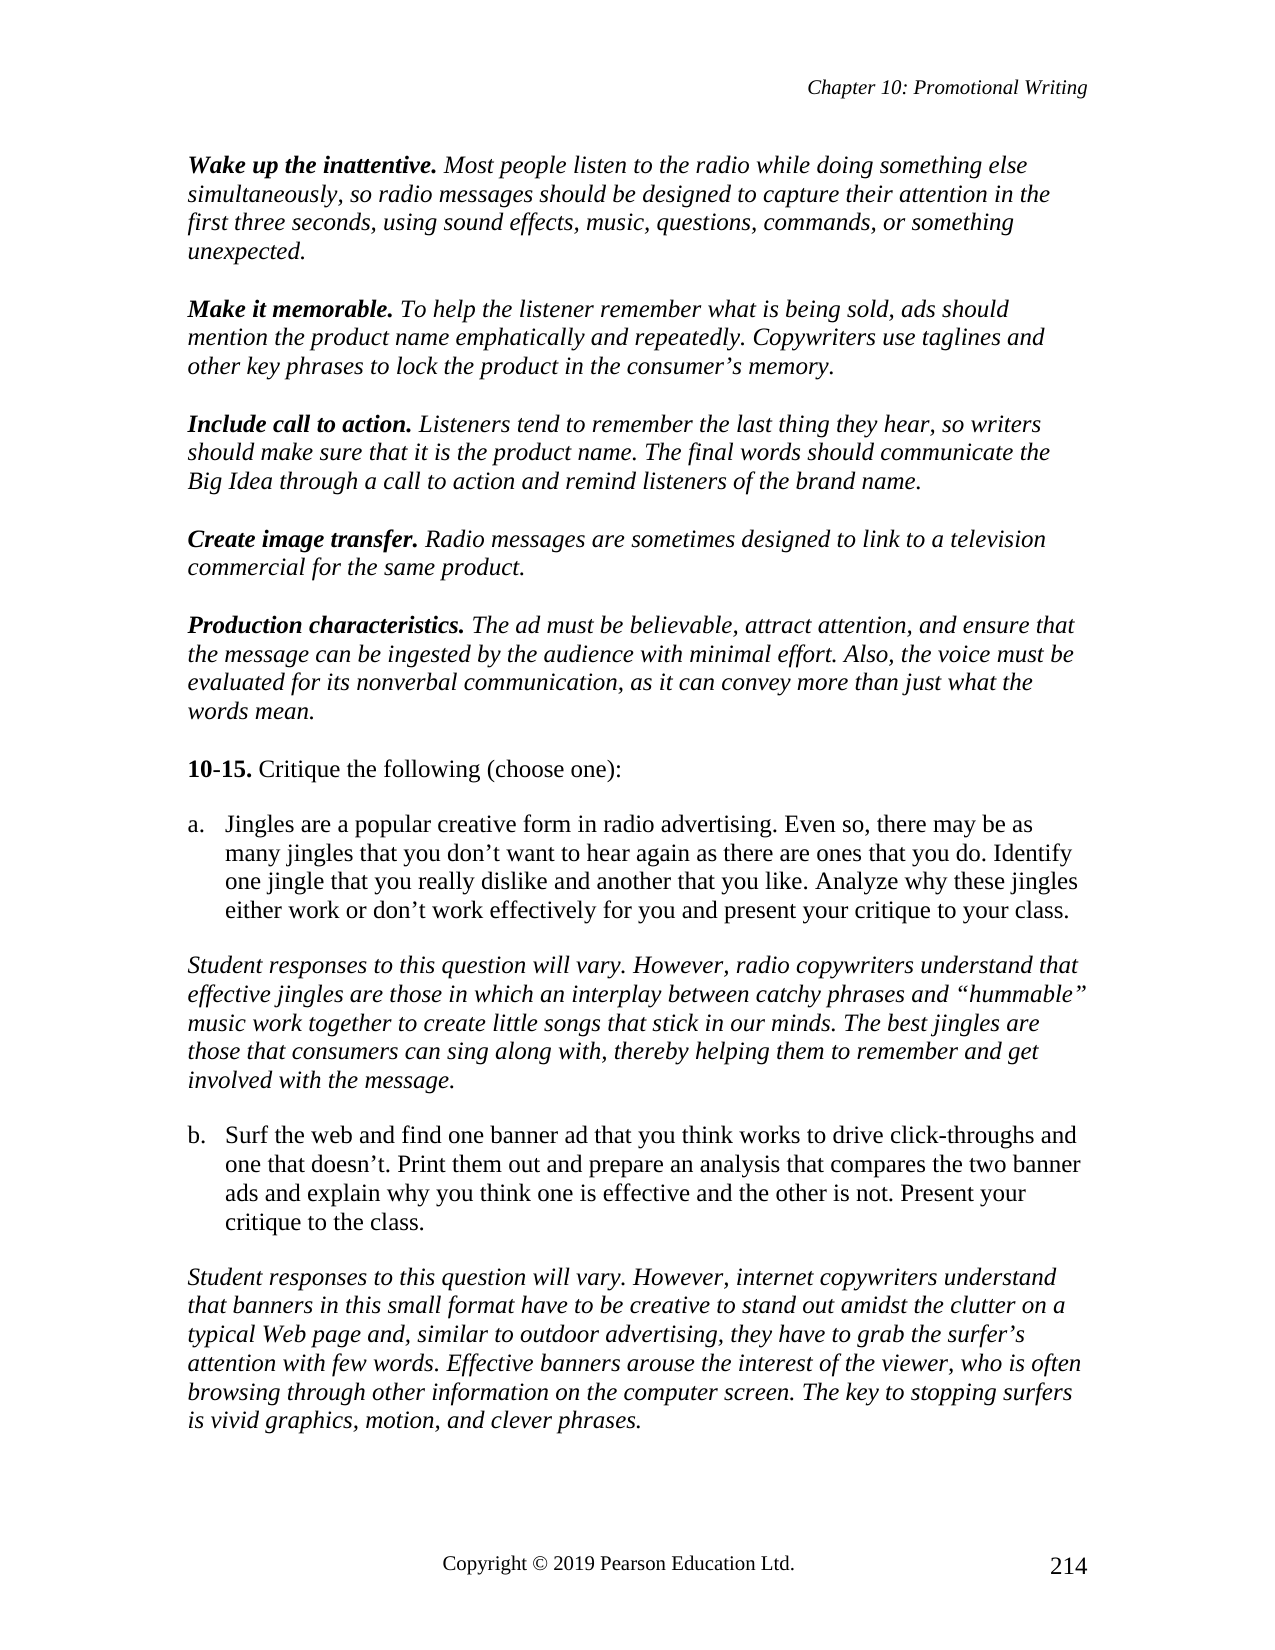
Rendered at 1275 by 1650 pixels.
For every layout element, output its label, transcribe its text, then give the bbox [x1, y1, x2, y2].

text Student responses to this question will vary. However, radio copywriters understand that effective jingles are those in which an interplay between catchy phrases and “hummable” music work together to create little songs that stick in our minds. The best jingles are those that consumers can sing along with, thereby helping them to remember and get involved with the message. [187, 950, 1087, 1094]
list Jingles are a popular creative form in radio advertising. Even so, there may be as many jingles that you don’t want to hear again as there are ones that you do. Identify one jingle that you really dislike and another that you like. Analyze why these jingles either work or don’t work effectively for you and present your critique to your class. [187, 809, 1087, 924]
text Student responses to this question will vary. However, internet copywriters understand that banners in this small format have to be creative to stand out amidst the clutter on a typical Web page and, similar to outdoor advertising, they have to grab the surfer’s attention with few words. Effective banners arouse the interest of the viewer, who is often browsing through other information on the computer screen. The key to stopping surfers is vivid graphics, motion, and clever phrases. [187, 1262, 1087, 1434]
text Include call to action. Listeners tend to remember the last thing they hear, so writers should make sure that it is the product name. The final words should communicate the Big Idea through a call to action and remind listeners of the brand name. [187, 409, 1087, 495]
text 10-15. Critique the following (choose one): [187, 754, 1087, 782]
text Create image transfer. Radio messages are sometimes designed to link to a television commercial for the same product. [187, 524, 1087, 581]
text Production characteristics. The ad must be believable, attract attention, and ensure that the message can be ingested by the audience with minimal effort. Also, the voice must be evaluated for its nonverbal communication, as it can convey more than just what the words mean. [187, 610, 1087, 725]
text Make it memorable. To help the listener remember what is being sold, ads should mention the product name emphatically and repeatedly. Copywriters use taglines and other key phrases to lock the product in the consumer’s memory. [187, 294, 1087, 380]
text Wake up the inattentive. Most people listen to the radio while doing something else simultaneously, so radio messages should be designed to capture their attention in the first three seconds, using sound effects, music, questions, commands, or something unexpected. [187, 150, 1087, 265]
list Surf the web and find one banner ad that you think works to drive click-throughs and one that doesn’t. Print them out and prepare an analysis that compares the two banner ads and explain why you think one is effective and the other is not. Present your critique to the class. [187, 1120, 1087, 1235]
